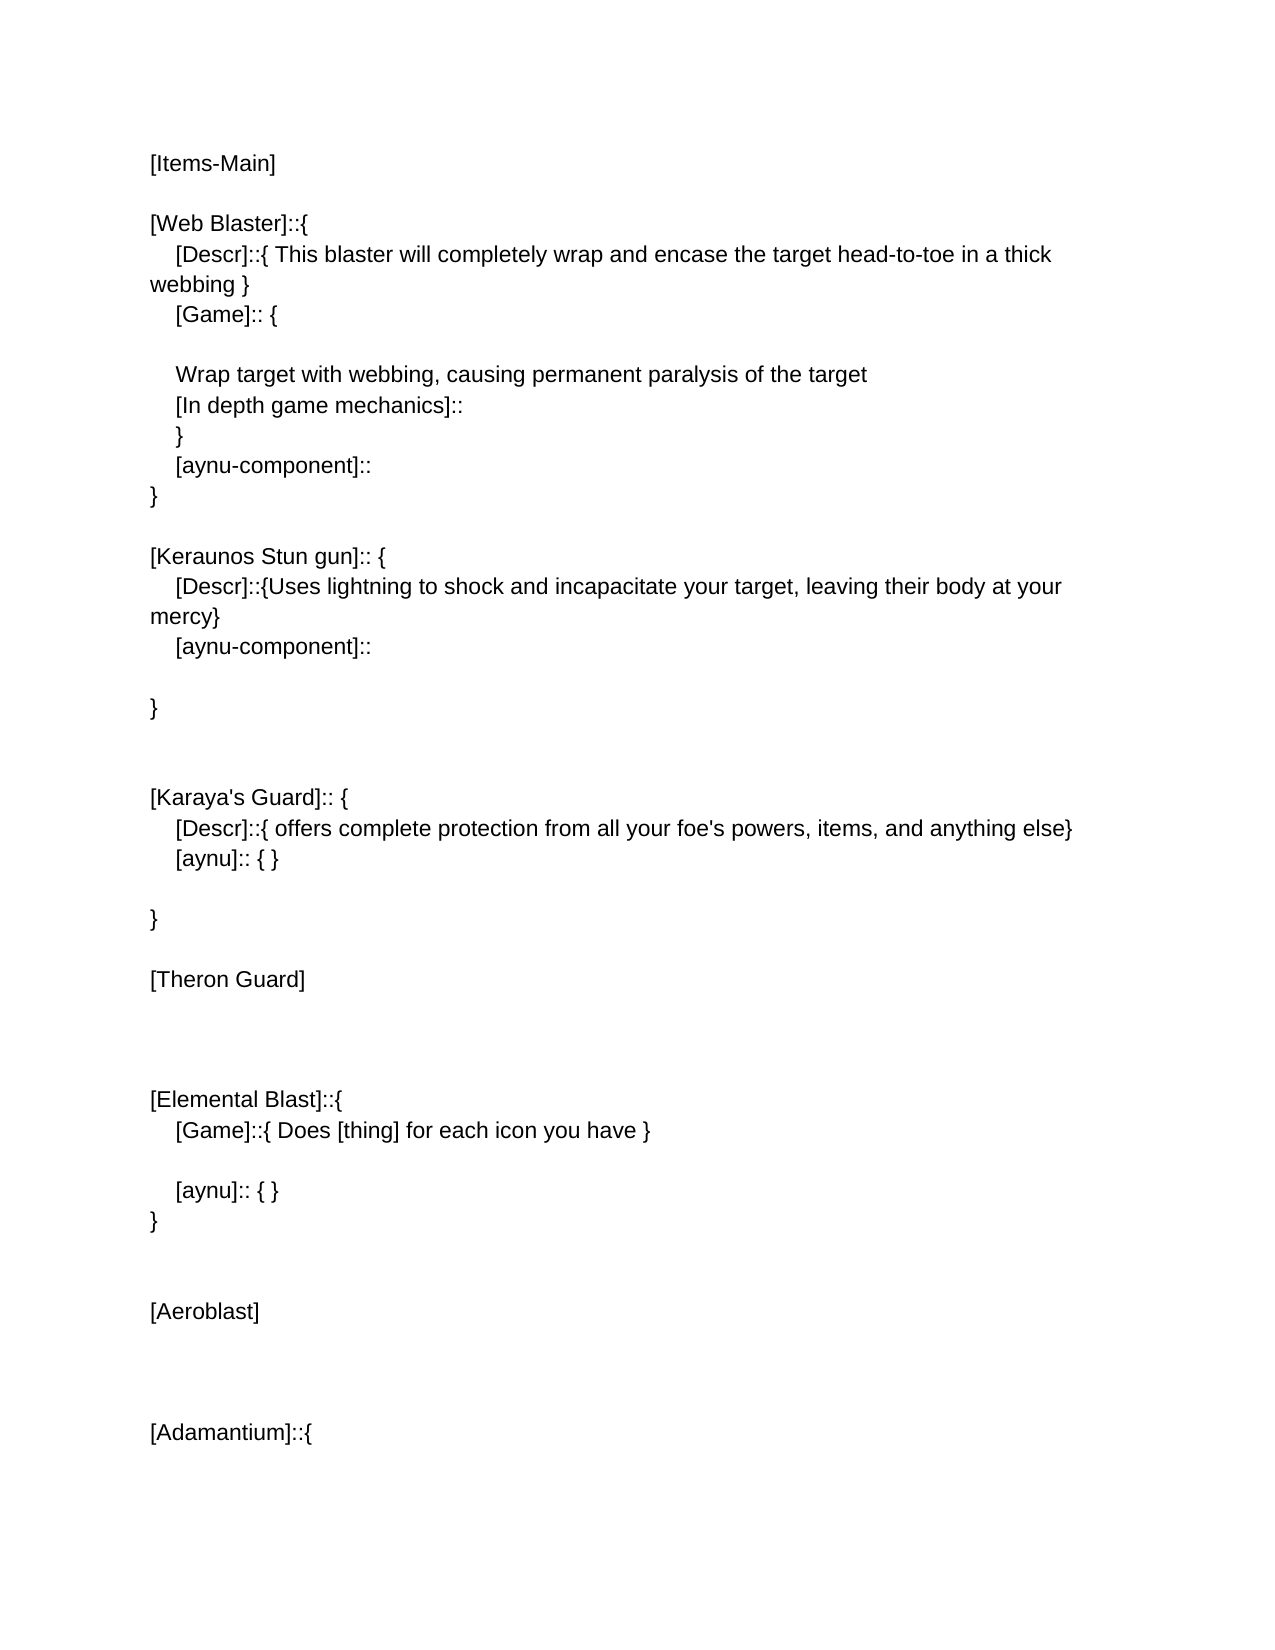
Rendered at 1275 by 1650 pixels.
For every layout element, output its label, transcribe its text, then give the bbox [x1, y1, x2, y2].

text [Game]::{ Does [thing] for each icon you have } [150, 1117, 1125, 1143]
text [Elemental Blast]::{ [150, 1086, 1125, 1113]
text [aynu-component]:: [150, 633, 1125, 660]
text } [150, 1207, 1125, 1234]
text [Keraunos Stun gun]:: { [150, 543, 1125, 569]
text [Web Blaster]::{ [150, 210, 1125, 237]
text [Aeroblast] [150, 1298, 1125, 1324]
text } [150, 482, 1125, 509]
text } [150, 422, 1125, 448]
text [Items-Main] [150, 150, 1125, 176]
text [aynu-component]:: [150, 452, 1125, 478]
text [aynu]:: { } [150, 1177, 1125, 1203]
text [Descr]::{Uses lightning to shock and incapacitate your target, leaving their body at your mercy} [150, 573, 1125, 629]
text } [150, 905, 1125, 932]
text [Descr]::{ offers complete protection from all your foe's powers, items, and anything else} [150, 814, 1125, 841]
text [In depth game mechanics]:: [150, 392, 1125, 418]
text [Karaya's Guard]:: { [150, 784, 1125, 811]
text Wrap target with webbing, causing permanent paralysis of the target [150, 361, 1125, 388]
text [aynu]:: { } [150, 845, 1125, 871]
text } [150, 694, 1125, 720]
text [Theron Guard] [150, 966, 1125, 992]
text [Game]:: { [150, 301, 1125, 327]
text [Descr]::{ This blaster will completely wrap and encase the target head-to-toe in a thick webbing } [150, 241, 1125, 297]
text [Adamantium]::{ [150, 1419, 1125, 1445]
